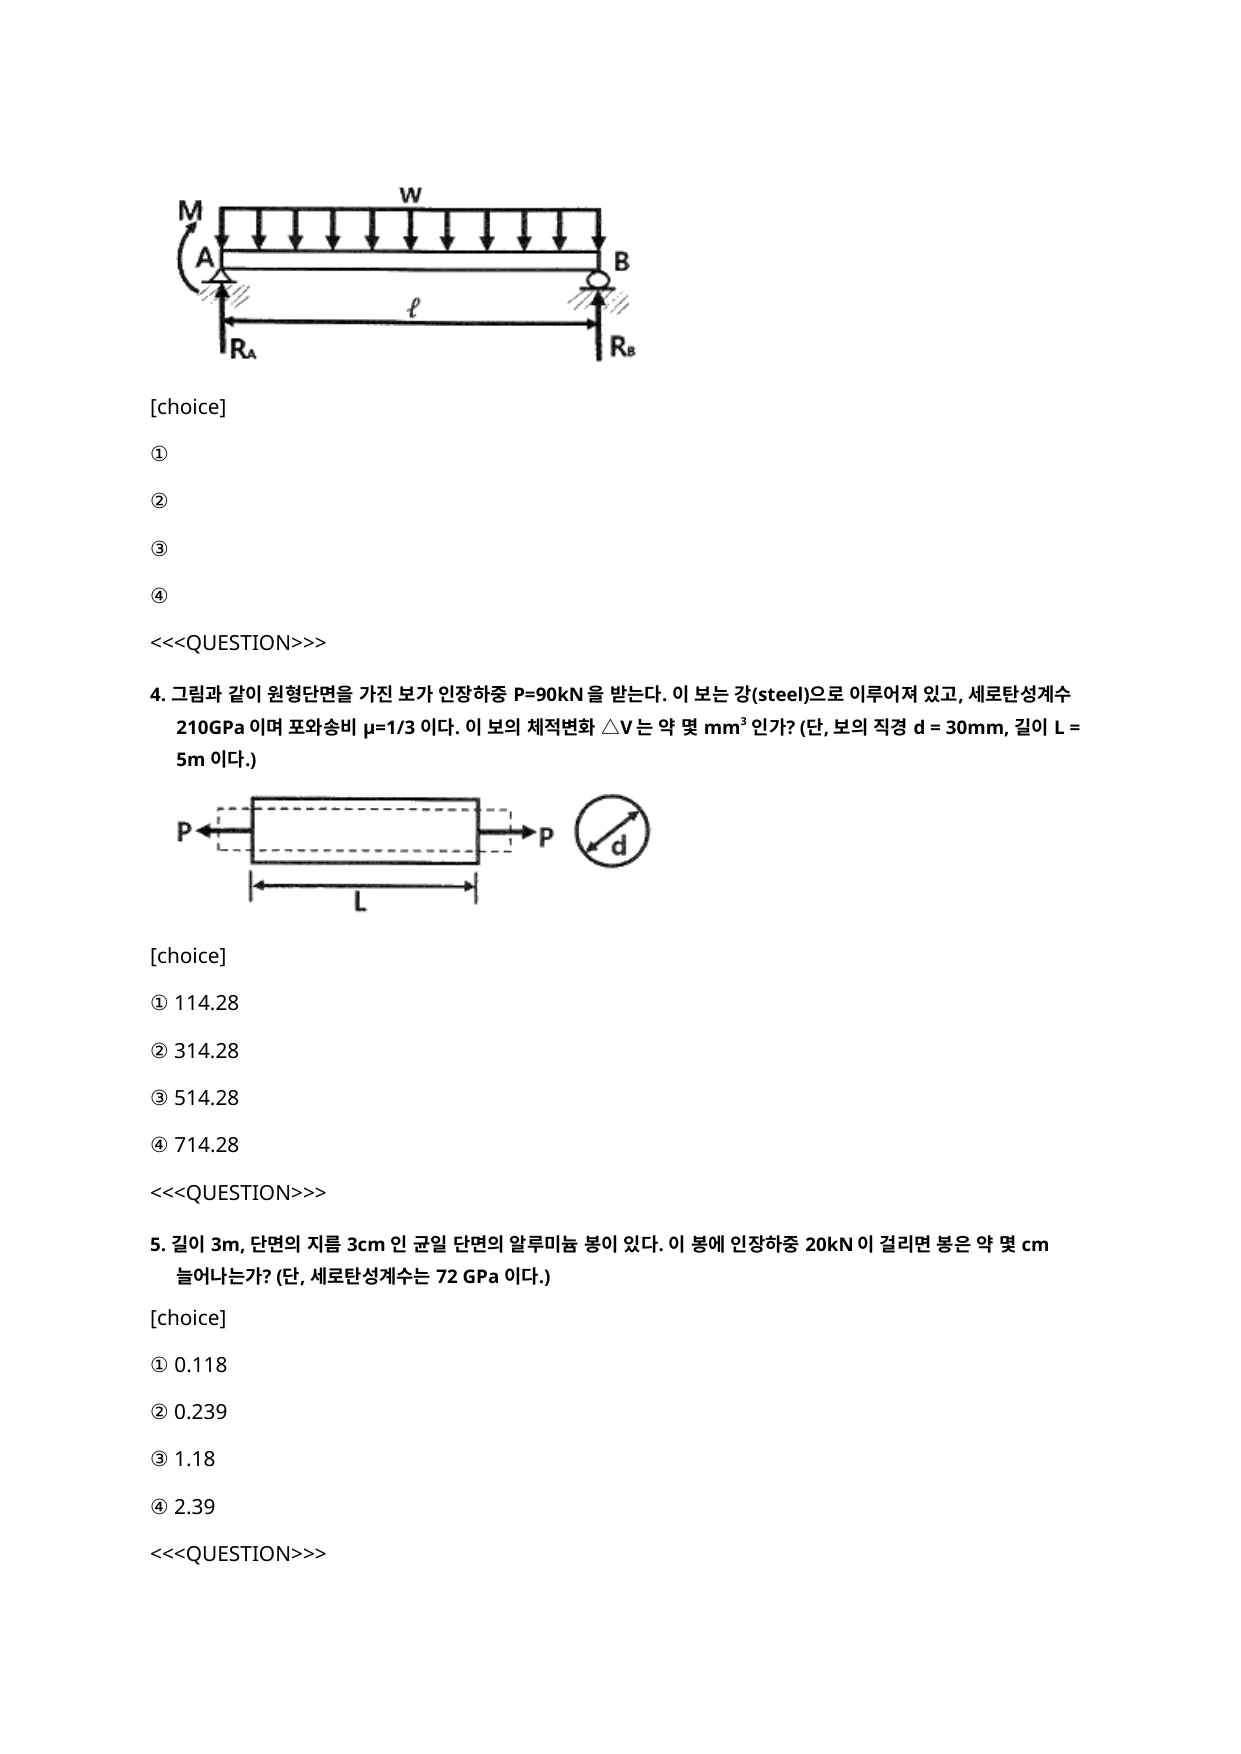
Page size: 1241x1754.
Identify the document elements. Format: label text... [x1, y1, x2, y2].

text 5. 길이 3m, 단면의 지름 3cm 인 균일 단면의 알루미늄 봉이 있다. 이 봉에 인장하중 20kN이 걸리면 봉은 약 몇 cm 늘어나는가? (단, 세로탄성계수는 72 GPa 이다.) [150, 1229, 1090, 1289]
text <<<QUESTION>>> [150, 1178, 1090, 1206]
text ② [150, 486, 1090, 515]
picture [164, 177, 649, 373]
text ④ 2.39 [150, 1492, 1090, 1520]
text ④ 714.28 [150, 1130, 1090, 1159]
text ② 314.28 [150, 1036, 1090, 1064]
text 4. 그림과 같이 원형단면을 가진 보가 인장하중 P=90kN을 받는다. 이 보는 강(steel)으로 이루어져 있고, 세로탄성계수 210GPa이며 포와송비 μ=1/3 이다. 이 보의 체적변화 △V는 약 몇 mm3 인가? (단, 보의 직경 d = 30mm, 길이 L = 5m 이다.) [150, 680, 1090, 772]
text ① [150, 439, 1090, 468]
text <<<QUESTION>>> [150, 628, 1090, 657]
text ③ [150, 534, 1090, 562]
text [choice] [150, 1303, 1090, 1331]
text [choice] [150, 392, 1090, 420]
text ③ 514.28 [150, 1083, 1090, 1112]
text ① 0.118 [150, 1350, 1090, 1378]
picture [164, 786, 656, 922]
text <<<QUESTION>>> [150, 1539, 1090, 1568]
text ② 0.239 [150, 1397, 1090, 1426]
text ④ [150, 581, 1090, 609]
text ③ 1.18 [150, 1444, 1090, 1473]
text [choice] [150, 941, 1090, 970]
text ① 114.28 [150, 988, 1090, 1017]
